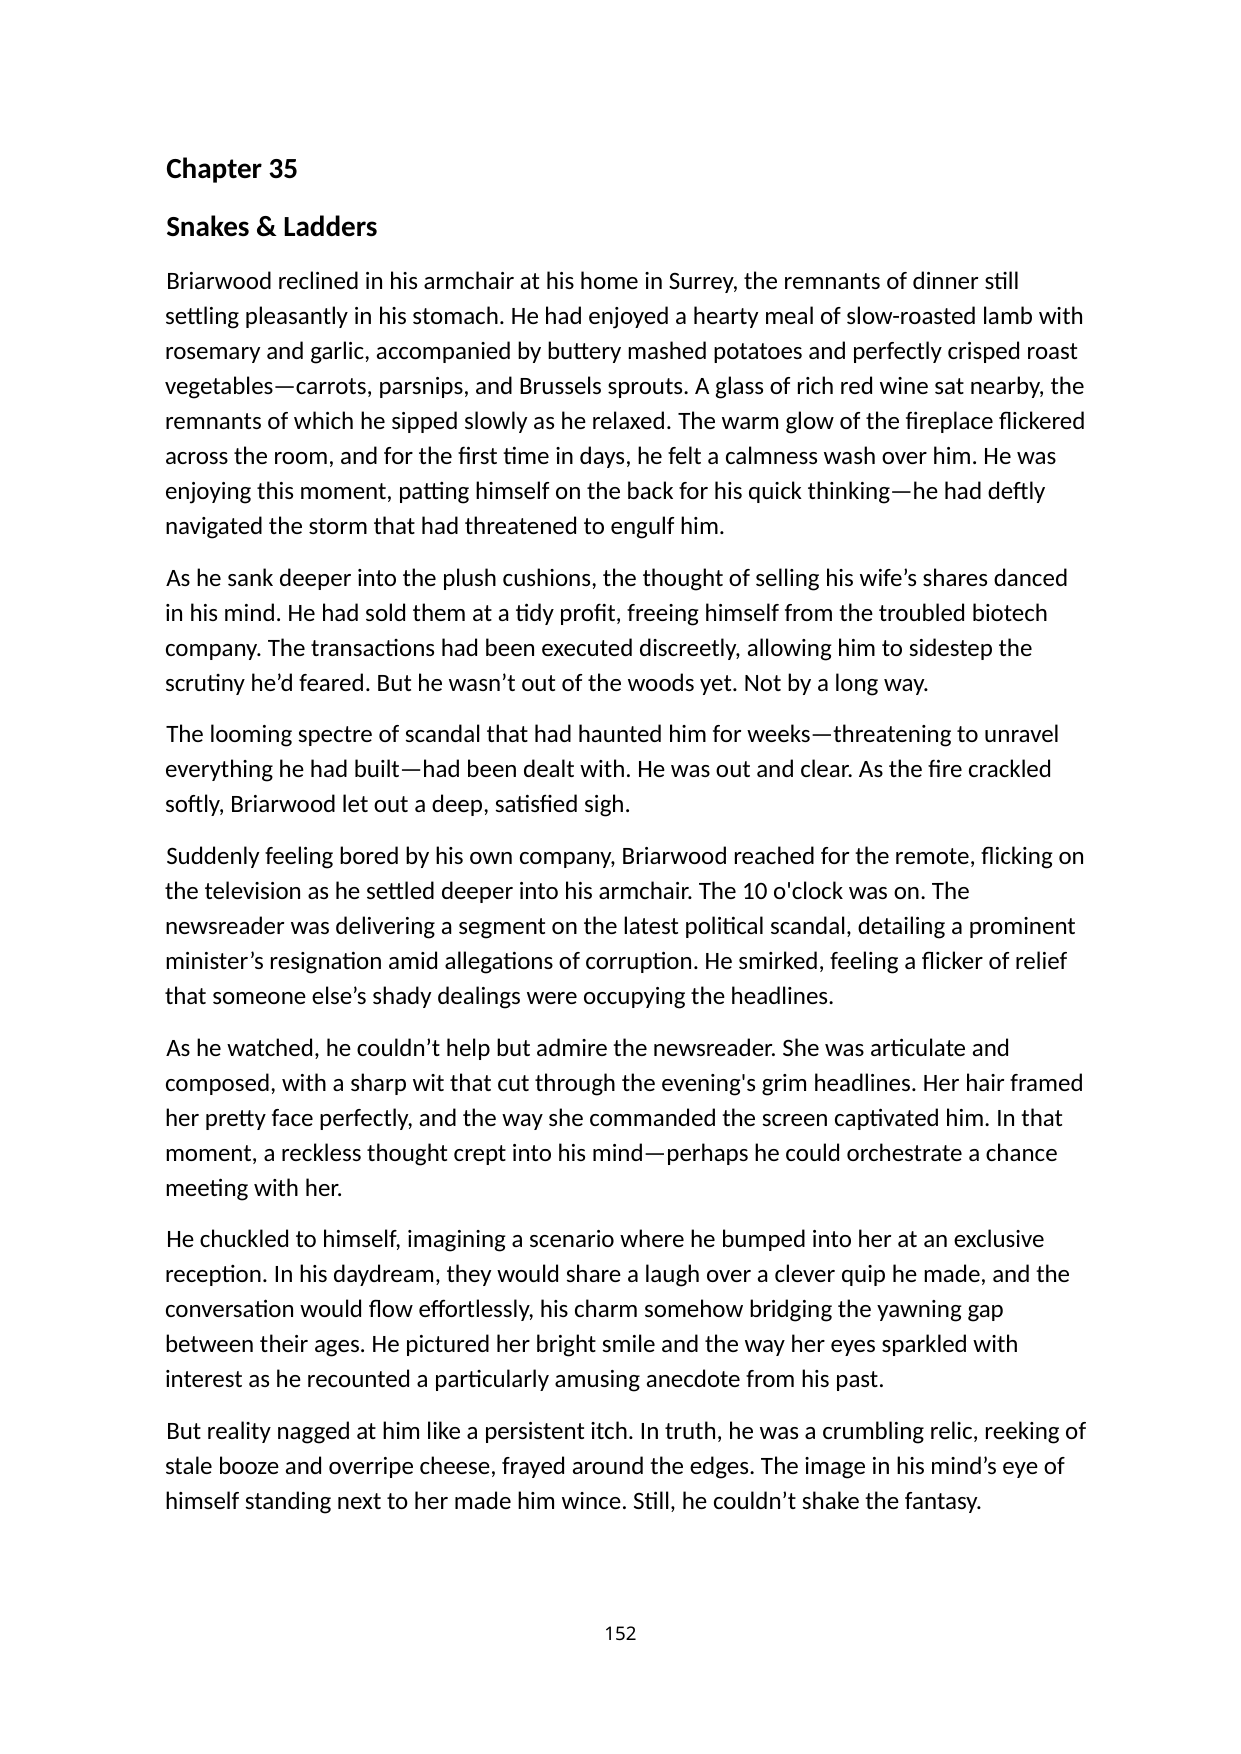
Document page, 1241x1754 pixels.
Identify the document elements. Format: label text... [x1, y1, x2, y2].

text Snakes & Ladders [165, 208, 1090, 243]
text The looming spectre of scandal that had haunted him for weeks—threatening to unravel everything he had built—had been dealt with. He was out and clear. As the fire crackled softly, Briarwood let out a deep, satisfied sigh. [165, 718, 1090, 819]
text As he watched, he couldn’t help but admire the newsreader. She was articulate and composed, with a sharp wit that cut through the evening's grim headlines. Her hair framed her pretty face perfectly, and the way she commanded the screen captivated him. In that moment, a reckless thought crept into his mind—perhaps he could orchestrate a chance meeting with her. [165, 1032, 1090, 1202]
text Briarwood reclined in his armchair at his home in Surrey, the remnants of dinner still settling pleasantly in his stomach. He had enjoyed a hearty meal of slow-roasted lamb with rosemary and garlic, accompanied by buttery mashed potatoes and perfectly crisped roast vegetables—carrots, parsnips, and Brussels sprouts. A glass of rich red wine sat nearby, the remnants of which he sipped slowly as he relaxed. The warm glow of the fireplace flickered across the room, and for the first time in days, he felt a calmness wash over him. He was enjoying this moment, patting himself on the back for his quick thinking—he had deftly navigated the storm that had threatened to engulf him. [165, 265, 1090, 541]
text He chuckled to himself, imagining a scenario where he bumped into her at an exclusive reception. In his daydream, they would share a laugh over a clever quip he made, and the conversation would flow effortlessly, his charm somehow bridging the yawning gap between their ages. He pictured her bright smile and the way her eyes sparkled with interest as he recounted a particularly amusing anecdote from his past. [165, 1223, 1090, 1394]
text Suddenly feeling bored by his own company, Briarwood reached for the remote, flicking on the television as he settled deeper into his armchair. The 10 o'clock was on. The newsreader was delivering a segment on the latest political scandal, detailing a prominent minister’s resignation amid allegations of corruption. He smirked, feeling a flicker of relief that someone else’s shady dealings were occupying the headlines. [165, 840, 1090, 1011]
text Chapter 35 [165, 150, 1090, 186]
text As he sank deeper into the plush cushions, the thought of selling his wife’s shares danced in his mind. He had sold them at a tidy profit, freeing himself from the troubled biotech company. The transactions had been executed discreetly, allowing him to sidestep the scrutiny he’d feared. But he wasn’t out of the woods yet. Not by a long way. [165, 562, 1090, 697]
text But reality nagged at him like a persistent itch. In truth, he was a crumbling relic, reeking of stale booze and overripe cheese, frayed around the edges. The image in his mind’s eye of himself standing next to her made him wince. Still, he couldn’t shake the fantasy. [165, 1415, 1090, 1516]
